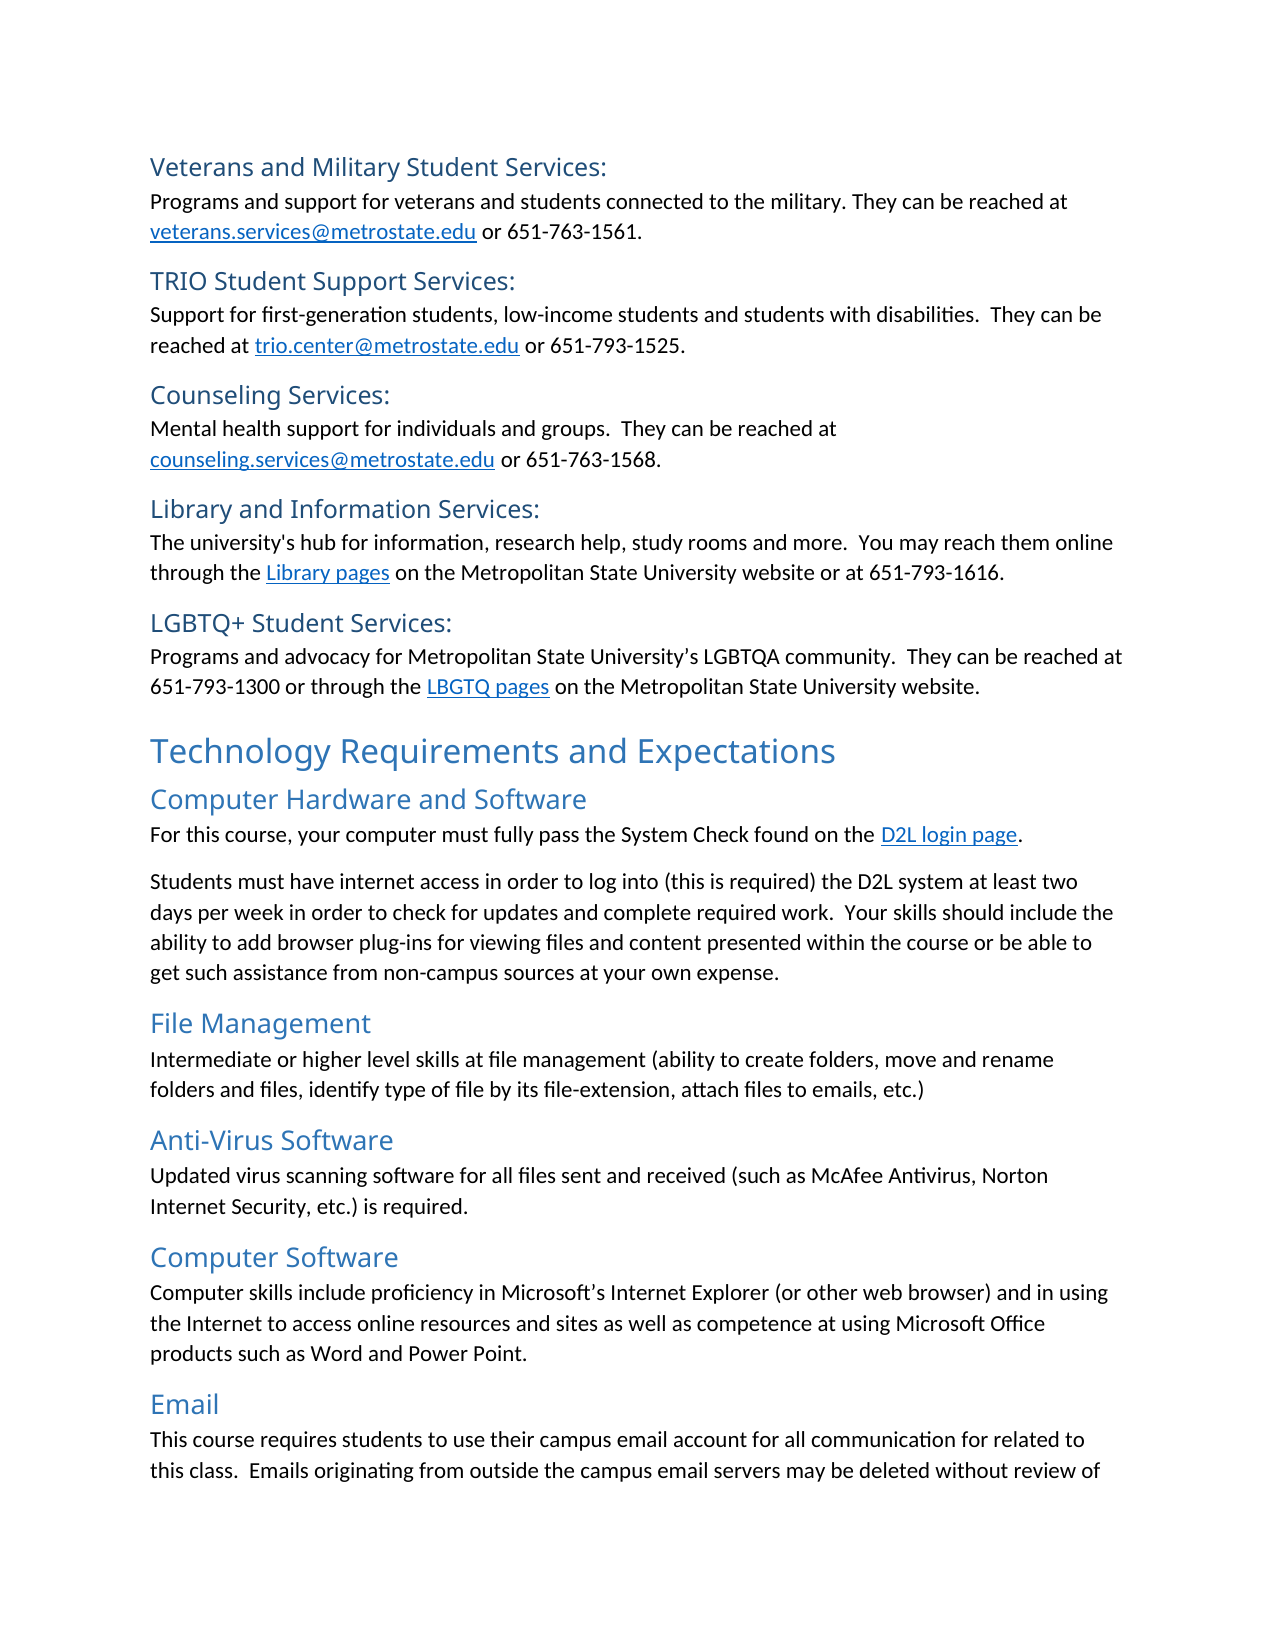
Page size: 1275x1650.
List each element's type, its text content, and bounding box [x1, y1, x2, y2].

subtitle Computer Hardware and Software [150, 781, 1125, 818]
text Programs and advocacy for Metropolitan State University’s LGBTQA community. They can be reached at 651-793-1300 or through the LBGTQ pages on the Metropolitan State University website. [150, 642, 1125, 700]
text Updated virus scanning software for all files sent and received (such as McAfee Antivirus, Norton Internet Security, etc.) is required. [150, 1162, 1125, 1220]
text Mental health support for individuals and groups. They can be reached at counseling.services@metrostate.edu or 651-763-1568. [150, 414, 1125, 473]
subtitle LGBTQ+ Student Services: [150, 605, 1125, 639]
text Programs and support for veterans and students connected to the military. They can be reached at veterans.services@metrostate.edu or 651-763-1561. [150, 187, 1125, 245]
subtitle TRIO Student Support Services: [150, 264, 1125, 298]
subtitle Anti-Virus Software [150, 1122, 1125, 1159]
subtitle Computer Software [150, 1239, 1125, 1276]
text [150, 1426, 1125, 1484]
subtitle Technology Requirements and Expectations [150, 728, 1125, 773]
text Students must have internet access in order to log into (this is required) the D2L system at least two days per week in order to check for updates and complete required work. Your skills should include the ability to add browser plug-ins for viewing files and content presented within the course or be able to get such assistance from non-campus sources at your own expense. [150, 867, 1125, 986]
text For this course, your computer must fully pass the System Check found on the D2L login page. [150, 821, 1125, 848]
text Intermediate or higher level skills at file management (ability to create folders, move and rename folders and files, identify type of file by its file-extension, attach files to emails, etc.) [150, 1045, 1125, 1103]
subtitle Library and Information Services: [150, 492, 1125, 526]
subtitle Counseling Services: [150, 378, 1125, 412]
subtitle File Management [150, 1005, 1125, 1042]
subtitle Email [150, 1386, 1125, 1423]
text The university's hub for information, research help, study rooms and more. You may reach them online through the Library pages on the Metropolitan State University website or at 651-793-1616. [150, 528, 1125, 587]
text Support for first-generation students, low-income students and students with disabilities. They can be reached at trio.center@metrostate.edu or 651-793-1525. [150, 301, 1125, 359]
subtitle Veterans and Military Student Services: [150, 150, 1125, 184]
text Computer skills include proficiency in Microsoft’s Internet Explorer (or other web browser) and in using the Internet to access online resources and sites as well as competence at using Microsoft Office products such as Word and Power Point. [150, 1278, 1125, 1367]
